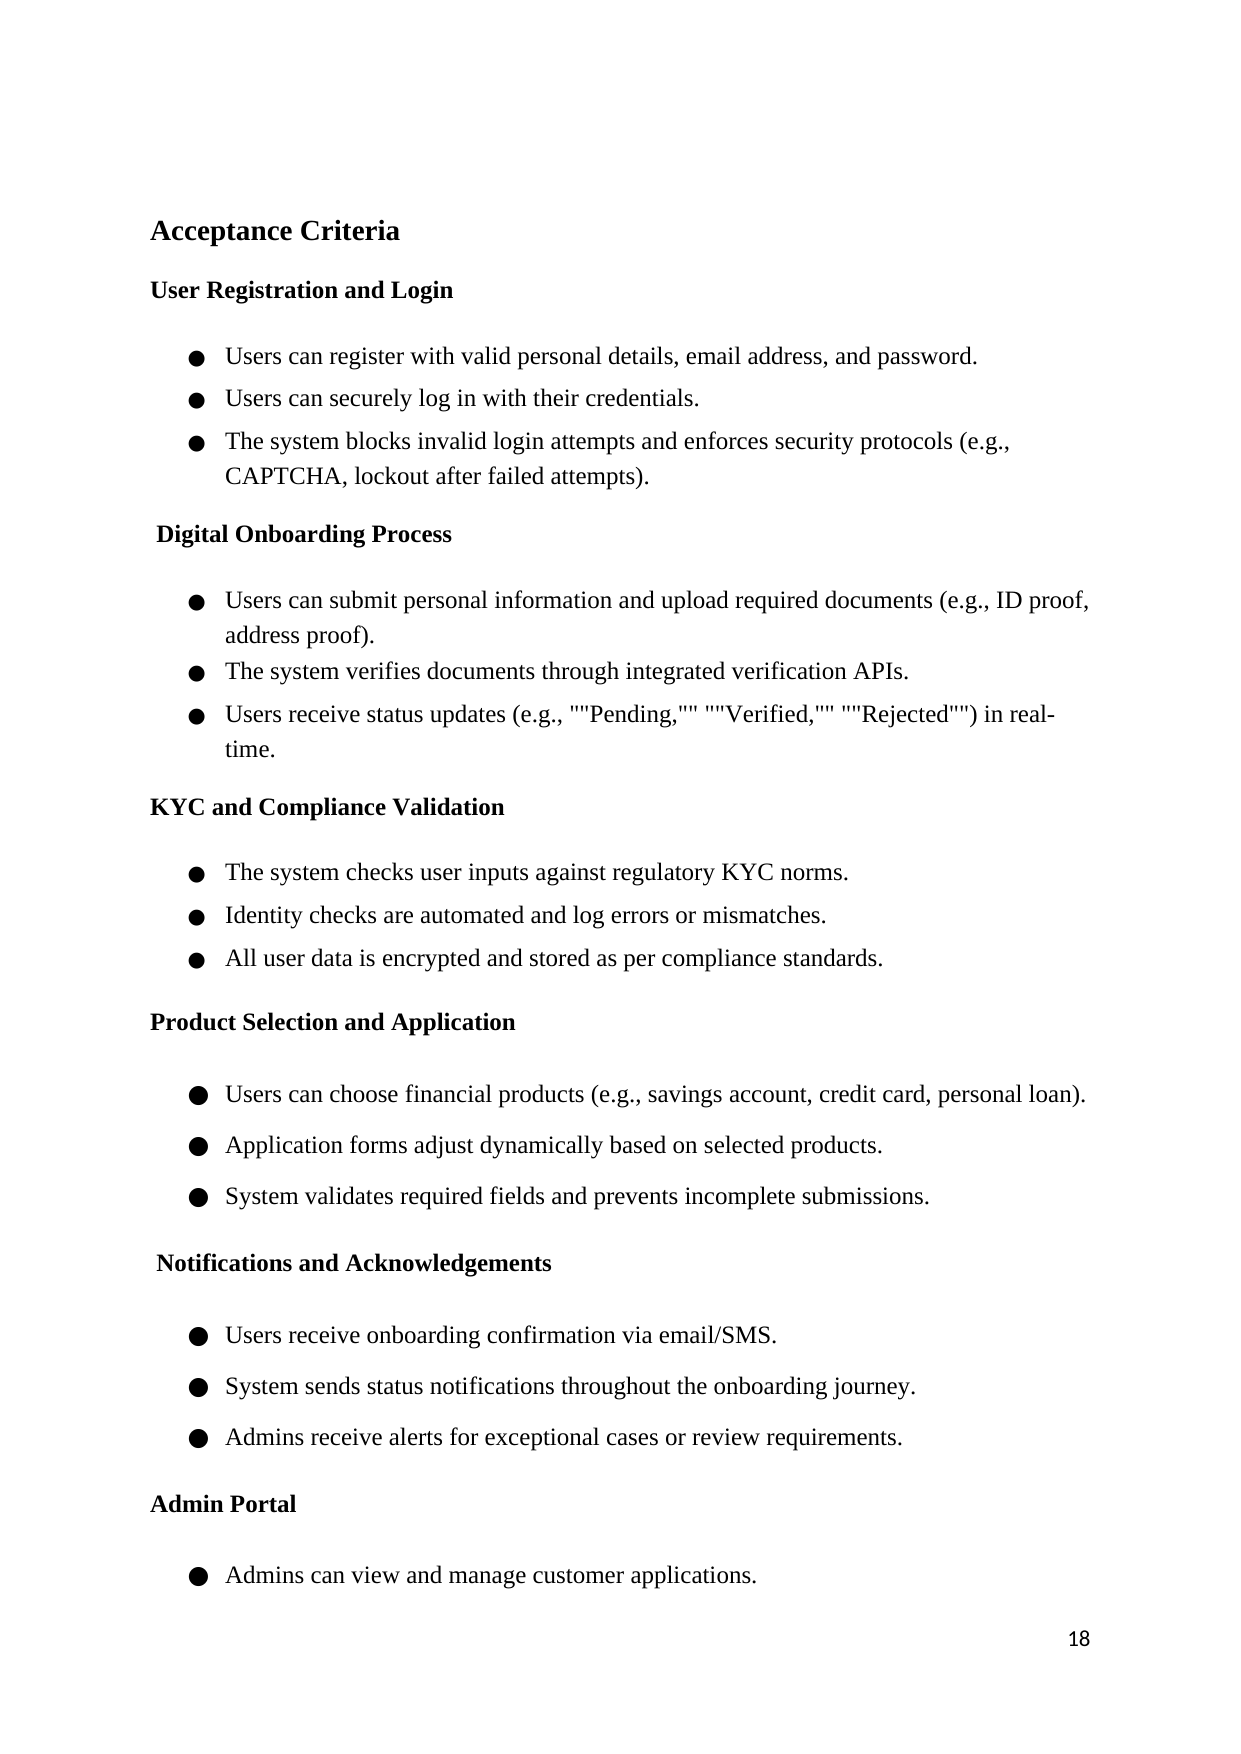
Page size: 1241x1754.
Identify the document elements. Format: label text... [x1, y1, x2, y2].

list Admins can view and manage customer applications. [187, 1547, 1090, 1598]
list Users receive status updates (e.g., ""Pending,"" ""Verified,"" ""Rejected"") in real-time. [187, 691, 1090, 763]
text Product Selection and Application [150, 1007, 1090, 1036]
list Users can register with valid personal details, email address, and password. [187, 333, 1090, 376]
list The system verifies documents through integrated verification APIs. [187, 649, 1090, 691]
text KYC and Compliance Validation [150, 792, 1090, 821]
list All user data is encrypted and stored as per compliance standards. [187, 935, 1090, 978]
text Acceptance Criteria [150, 213, 1090, 246]
list Users can submit personal information and upload required documents (e.g., ID proof, address proof). [187, 577, 1090, 649]
list Admins receive alerts for exceptional cases or review requirements. [187, 1408, 1090, 1460]
list System validates required fields and prevents incomplete submissions. [187, 1168, 1090, 1219]
list System sends status notifications throughout the onboarding journey. [187, 1357, 1090, 1408]
list Users can securely log in with their credentials. [187, 376, 1090, 419]
list Application forms adjust dynamically based on selected products. [187, 1116, 1090, 1168]
list Users receive onboarding confirmation via email/SMS. [187, 1306, 1090, 1357]
text User Registration and Login [150, 275, 1090, 304]
text Notifications and Acknowledgements [150, 1248, 1090, 1277]
list The system blocks invalid login attempts and enforces security protocols (e.g., CAPTCHA, lockout after failed attempts). [187, 419, 1090, 490]
list Identity checks are automated and log errors or mismatches. [187, 893, 1090, 935]
text Admin Portal [150, 1489, 1090, 1518]
list Users can choose financial products (e.g., savings account, credit card, personal loan). [187, 1065, 1090, 1116]
list The system checks user inputs against regulatory KYC norms. [187, 850, 1090, 893]
text Digital Onboarding Process [150, 519, 1090, 548]
